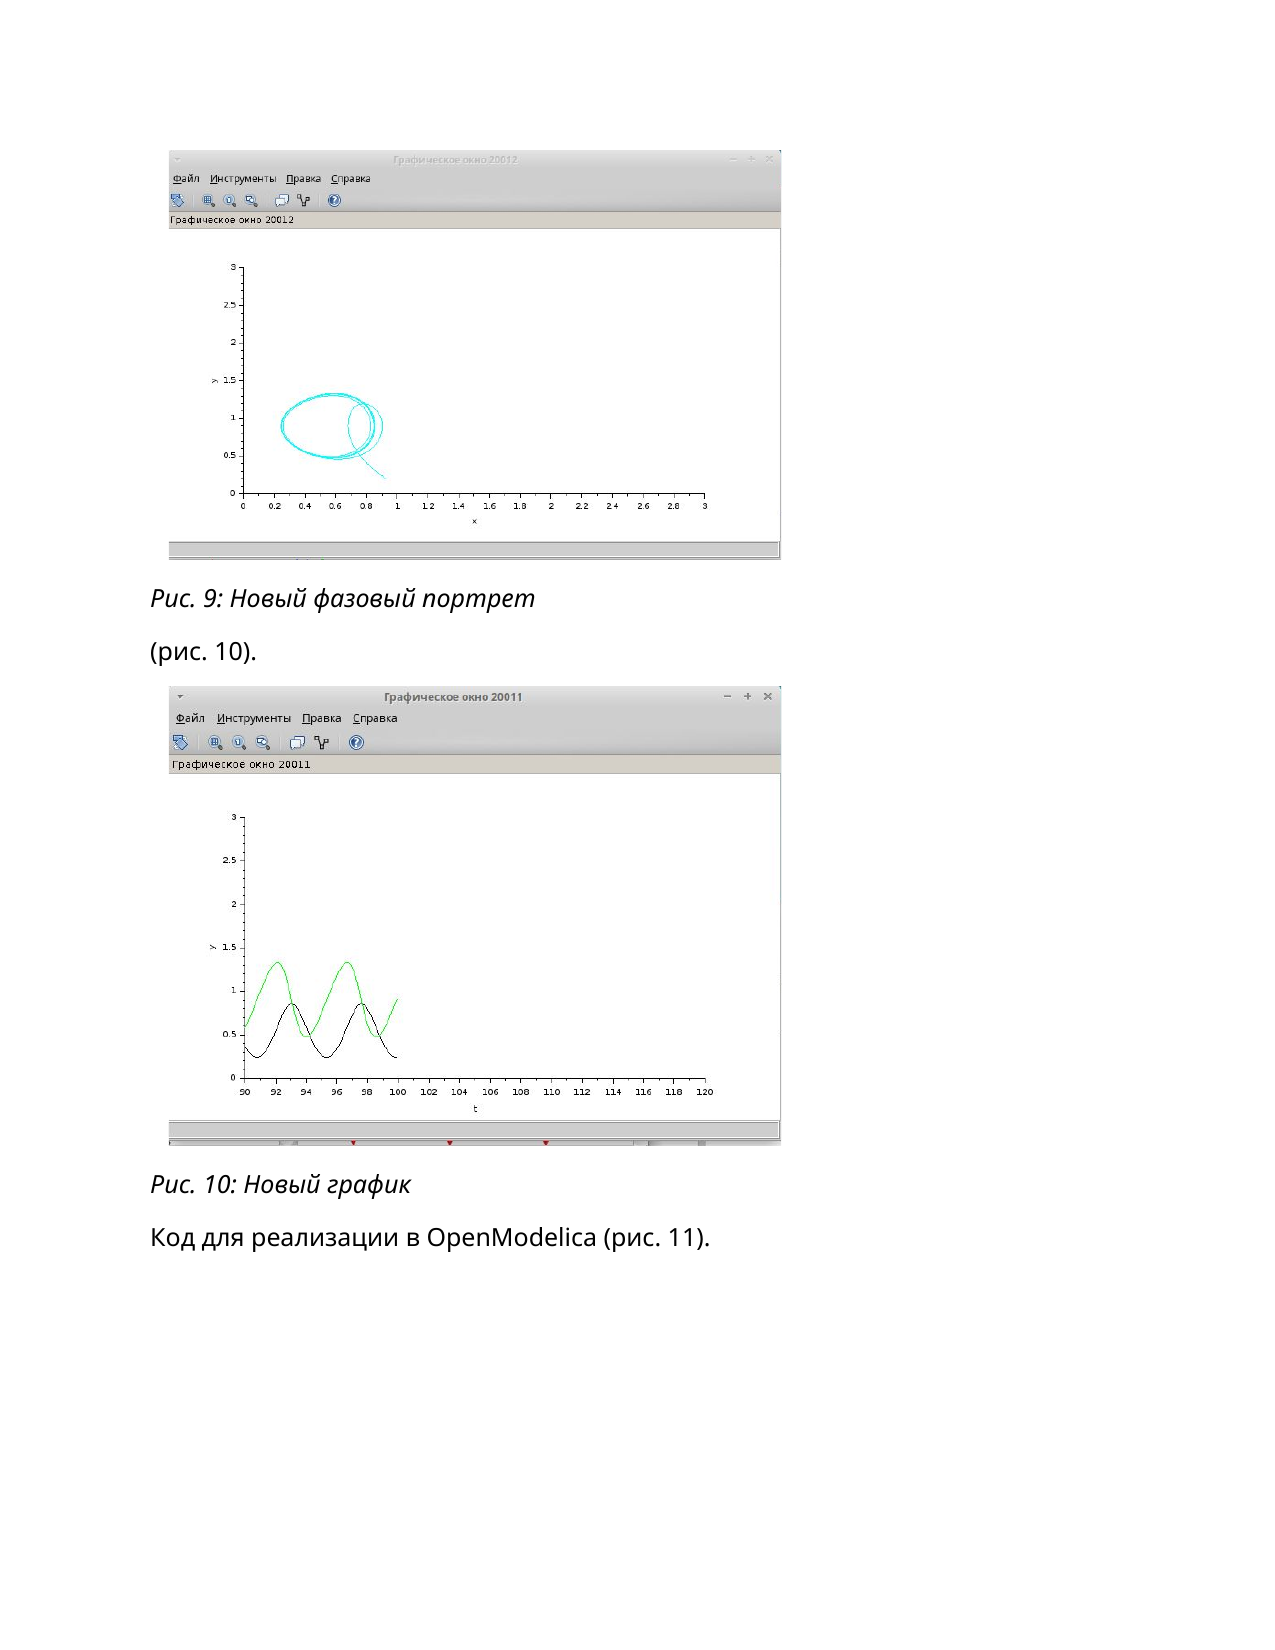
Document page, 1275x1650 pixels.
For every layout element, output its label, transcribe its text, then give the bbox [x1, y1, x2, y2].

picture [168, 686, 782, 1146]
text (рис. 10). [150, 633, 1125, 667]
text Код для реализации в OpenModelica (рис. 11). [150, 1219, 1125, 1253]
text Рис. 9: Новый фазовый портрет [150, 580, 1125, 614]
text Рис. 10: Новый график [150, 1167, 1125, 1201]
picture [168, 150, 782, 560]
